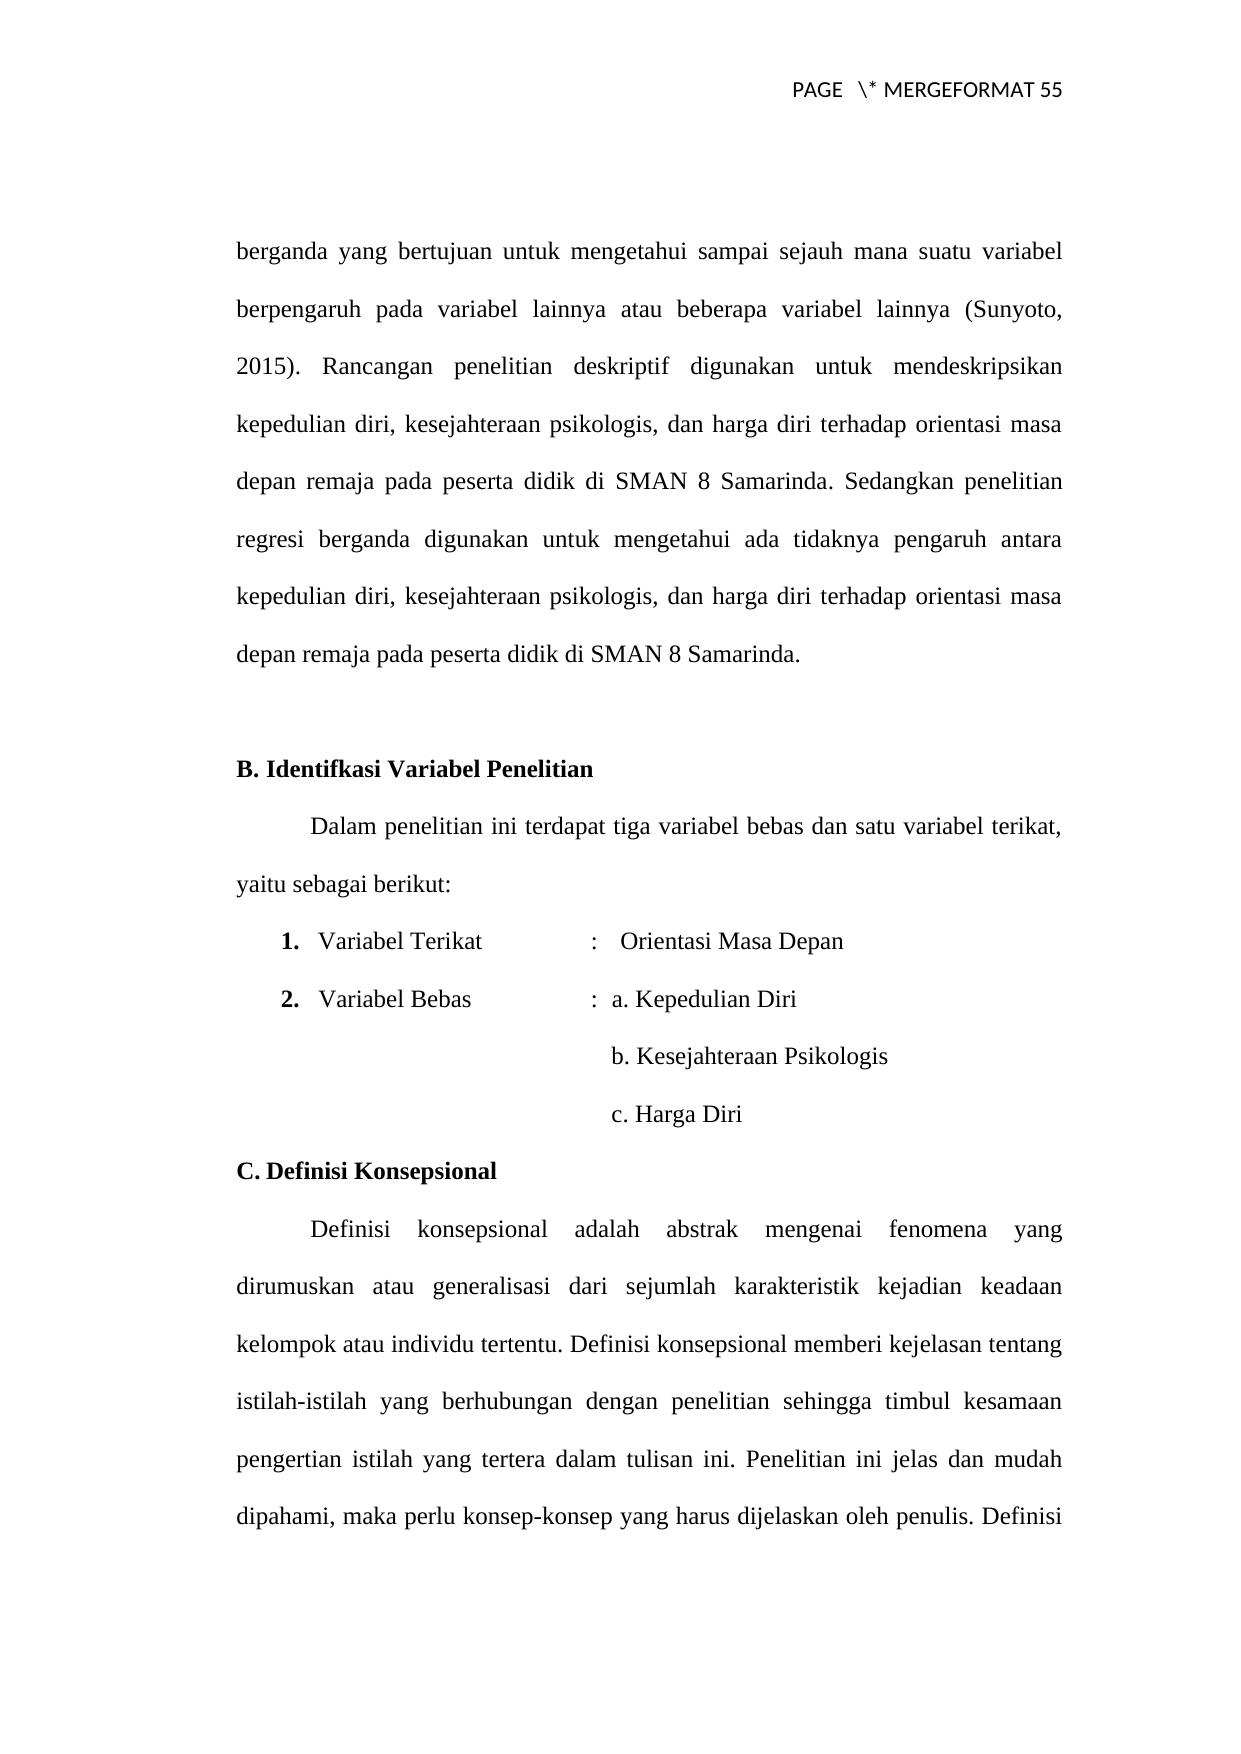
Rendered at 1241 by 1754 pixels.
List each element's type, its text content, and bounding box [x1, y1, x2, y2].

list c. Harga Diri [611, 1099, 1063, 1127]
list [236, 236, 1063, 667]
list Dalam penelitian ini terdapat tiga variabel bebas dan satu variabel terikat, yaitu sebagai berikut: [236, 811, 1063, 897]
list Identifkasi Variabel Penelitian [236, 754, 1063, 782]
list b. Kesejahteraan Psikologis [611, 1041, 1063, 1070]
list Variabel Terikat : Orientasi Masa Depan [281, 926, 1063, 955]
list Variabel Bebas : a. Kepedulian Diri [281, 984, 1063, 1012]
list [236, 1214, 1063, 1530]
list Definisi Konsepsional [236, 1156, 1063, 1185]
